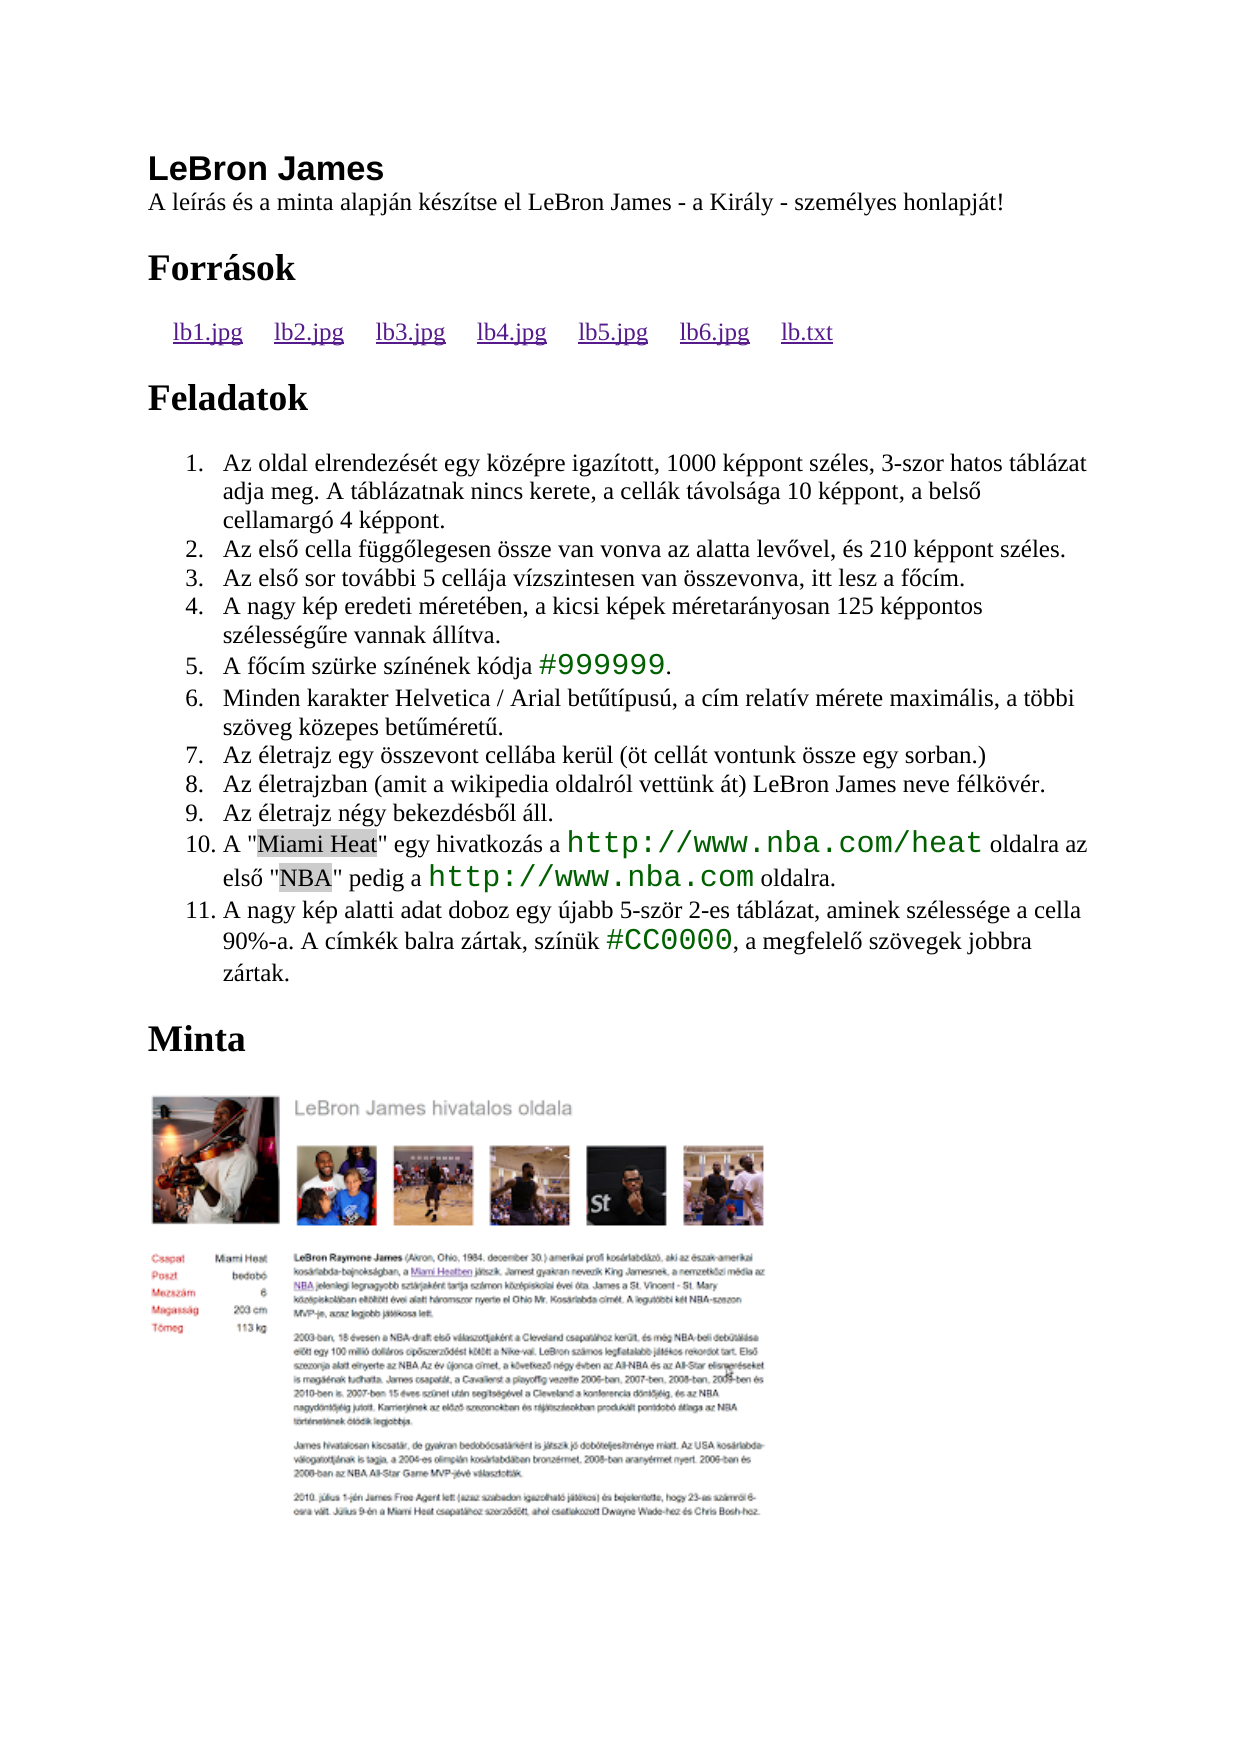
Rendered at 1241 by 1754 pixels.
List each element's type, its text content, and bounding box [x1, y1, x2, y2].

text Források [148, 245, 1093, 288]
list A nagy kép alatti adat doboz egy újabb 5-ször 2-es táblázat, aminek szélessége a cella 90%-a. A címkék balra zártak, színük #CC0000, a megfelelő szövegek jobbra zártak. [185, 895, 1093, 987]
list A nagy kép eredeti méretében, a kicsi képek méretarányosan 125 képpontos szélességűre vannak állítva. [185, 591, 1093, 649]
picture [147, 1088, 773, 1534]
list Az életrajzban (amit a wikipedia oldalról vettünk át) LeBron James neve félkövér. [185, 769, 1093, 798]
list Az életrajz egy összevont cellába kerül (öt cellát vontunk össze egy sorban.) [185, 741, 1093, 769]
list A "Miami Heat" egy hivatkozás a http://www.nba.com/heat oldalra az első "NBA" pedig a http://www.nba.com oldalra. [185, 827, 1093, 895]
text Feladatok [148, 375, 1093, 418]
text Minta [148, 1016, 1093, 1059]
text lb1.jpg lb2.jpg lb3.jpg lb4.jpg lb5.jpg lb6.jpg lb.txt [148, 317, 1093, 346]
list Az életrajz négy bekezdésből áll. [185, 798, 1093, 827]
text LeBron James [148, 148, 1093, 187]
list Minden karakter Helvetica / Arial betűtípusú, a cím relatív mérete maximális, a többi szöveg közepes betűméretű. [185, 683, 1093, 741]
list Az oldal elrendezését egy középre igazított, 1000 képpont széles, 3-szor hatos táblázat adja meg. A táblázatnak nincs kerete, a cellák távolsága 10 képpont, a belső cellamargó 4 képpont. [185, 448, 1093, 534]
text A leírás és a minta alapján készítse el LeBron James - a Király - személyes honlapját! [148, 187, 1093, 216]
list Az első sor további 5 cellája vízszintesen van összevonva, itt lesz a főcím. [185, 563, 1093, 591]
list A főcím szürke színének kódja #999999. [185, 649, 1093, 683]
list Az első cella függőlegesen össze van vonva az alatta levővel, és 210 képpont széles. [185, 534, 1093, 563]
